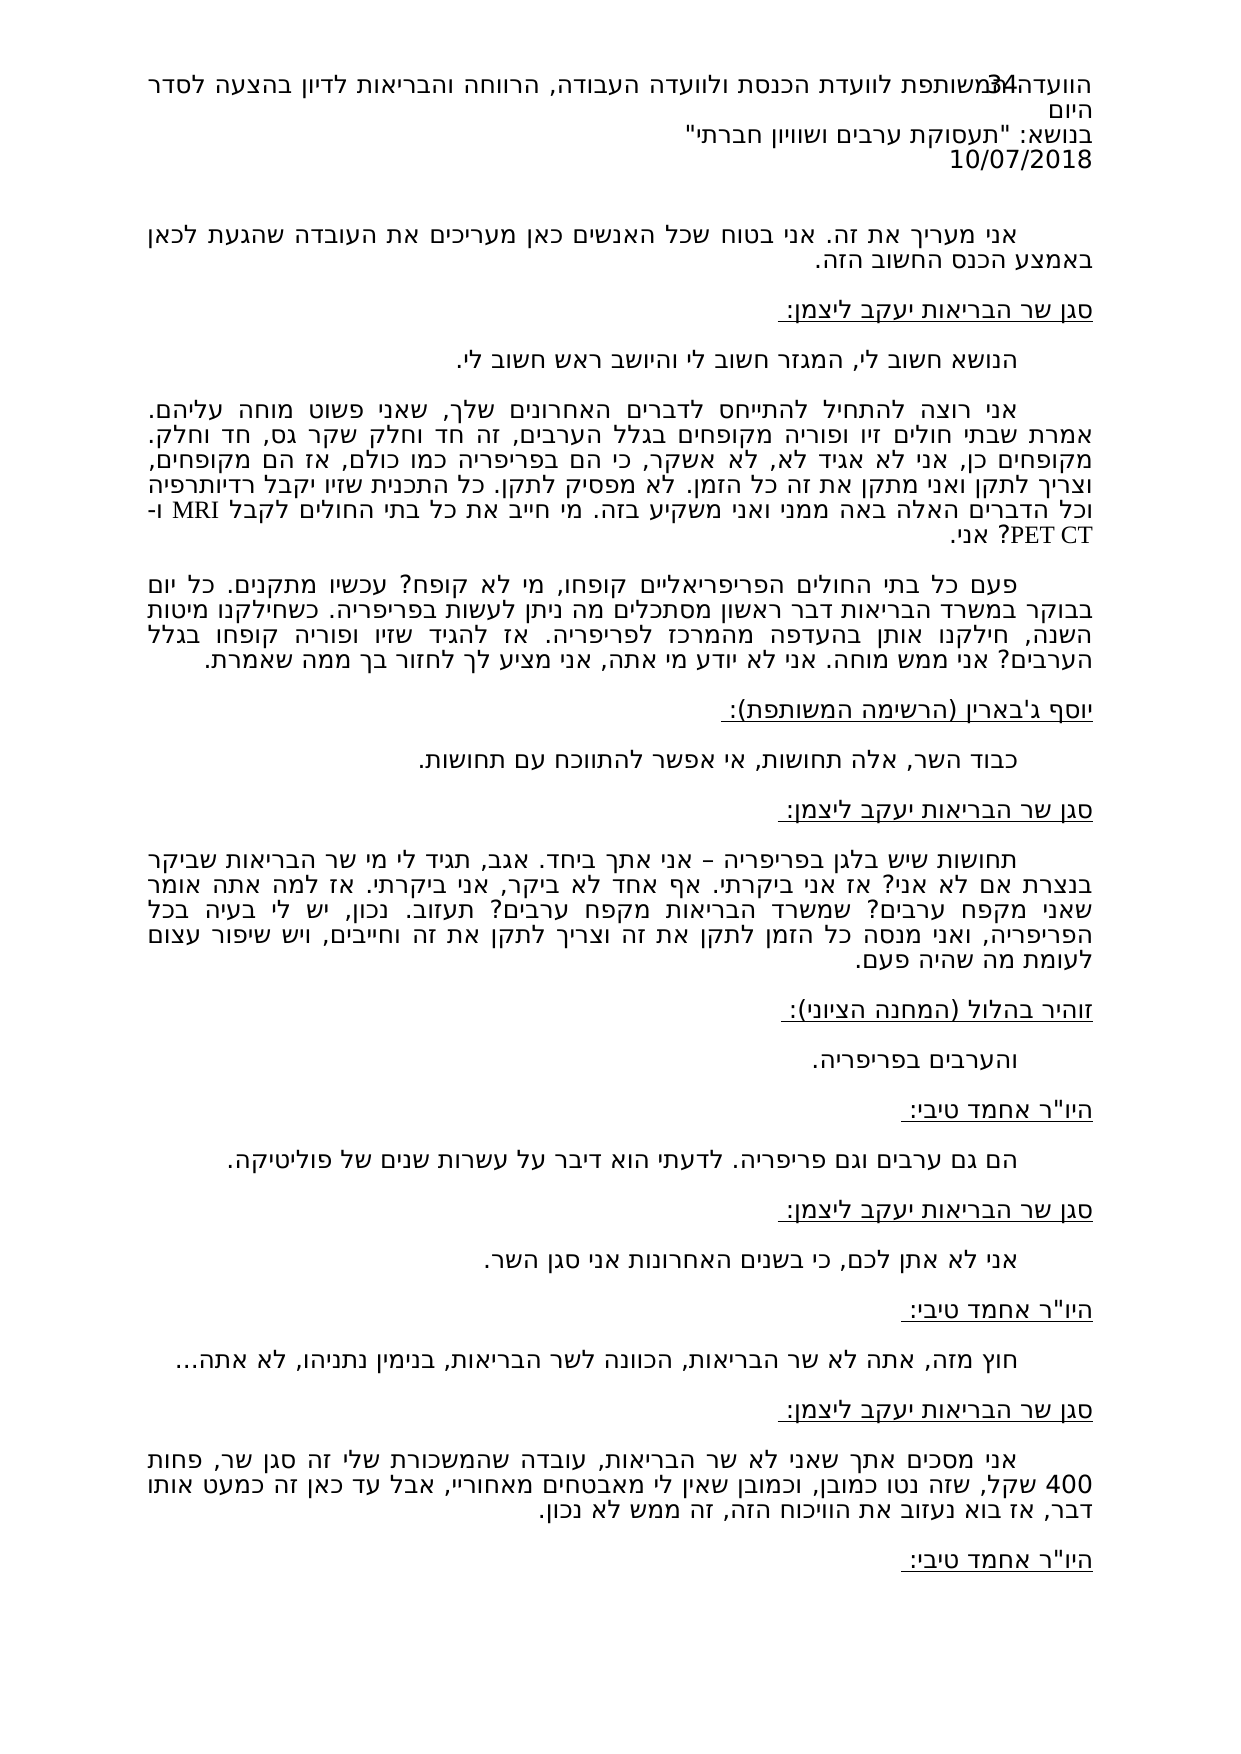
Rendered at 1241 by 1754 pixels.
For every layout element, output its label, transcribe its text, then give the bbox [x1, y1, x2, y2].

text אני רוצה להתחיל להתייחס לדברים האחרונים שלך, שאני פשוט מוחה עליהם. אמרת שבתי חולים זיו ופוריה מקופחים בגלל הערבים, זה חד וחלק שקר גס, חד וחלק. מקופחים כן, אני לא אגיד לא, לא אשקר, כי הם בפריפריה כמו כולם, אז הם מקופחים, וצריך לתקן ואני מתקן את זה כל הזמן. לא מפסיק לתקן. כל התכנית שזיו יקבל רדיותרפיה וכל הדברים האלה באה ממני ואני משקיע בזה. מי חייב את כל בתי החולים לקבל MRI ו-PET CT? אני. [147, 399, 1093, 549]
text << דובר_המשך >> סגן שר הבריאות יעקב ליצמן: << דובר_המשך >> [147, 299, 1093, 324]
text << דובר >> זוהיר בהלול (המחנה הציוני): << דובר >> [147, 999, 1093, 1024]
text אני מסכים אתך שאני לא שר הבריאות, עובדה שהמשכורת שלי זה סגן שר, פחות 400 שקל, שזה נטו כמובן, וכמובן שאין לי מאבטחים מאחוריי, אבל עד כאן זה כמעט אותו דבר, אז בוא נעזוב את הוויכוח הזה, זה ממש לא נכון. [147, 1449, 1093, 1524]
text הם גם ערבים וגם פריפריה. לדעתי הוא דיבר על עשרות שנים של פוליטיקה. [147, 1149, 1093, 1174]
text אני מעריך את זה. אני בטוח שכל האנשים כאן מעריכים את העובדה שהגעת לכאן באמצע הכנס החשוב הזה. [147, 224, 1093, 274]
text כבוד השר, אלה תחושות, אי אפשר להתווכח עם תחושות. [147, 749, 1093, 774]
text << דובר >> יוסף ג'בארין (הרשימה המשותפת): << דובר >> [147, 699, 1093, 724]
text << דובר >> סגן שר הבריאות יעקב ליצמן: << דובר >> [147, 799, 1093, 824]
text פעם כל בתי החולים הפריפריאליים קופחו, מי לא קופח? עכשיו מתקנים. כל יום בבוקר במשרד הבריאות דבר ראשון מסתכלים מה ניתן לעשות בפריפריה. כשחילקנו מיטות השנה, חילקנו אותן בהעדפה מהמרכז לפריפריה. אז להגיד שזיו ופוריה קופחו בגלל הערבים? אני ממש מוחה. אני לא יודע מי אתה, אני מציע לך לחזור בך ממה שאמרת. [147, 574, 1093, 674]
text אני לא אתן לכם, כי בשנים האחרונות אני סגן השר. [147, 1249, 1093, 1274]
text << יור >> היו"ר אחמד טיבי: << יור >> [147, 1299, 1093, 1324]
text תחושות שיש בלגן בפריפריה – אני אתך ביחד. אגב, תגיד לי מי שר הבריאות שביקר בנצרת אם לא אני? אז אני ביקרתי. אף אחד לא ביקר, אני ביקרתי. אז למה אתה אומר שאני מקפח ערבים? שמשרד הבריאות מקפח ערבים? תעזוב. נכון, יש לי בעיה בכל הפריפריה, ואני מנסה כל הזמן לתקן את זה וצריך לתקן את זה וחייבים, ויש שיפור עצום לעומת מה שהיה פעם. [147, 849, 1093, 974]
text חוץ מזה, אתה לא שר הבריאות, הכוונה לשר הבריאות, בנימין נתניהו, לא אתה... [147, 1349, 1093, 1374]
text הנושא חשוב לי, המגזר חשוב לי והיושב ראש חשוב לי. [147, 349, 1093, 374]
text והערבים בפריפריה. [147, 1049, 1093, 1074]
text << דובר >> סגן שר הבריאות יעקב ליצמן: << דובר >> [147, 1199, 1093, 1224]
text << יור >> היו"ר אחמד טיבי: << יור >> [147, 1099, 1093, 1124]
text << דובר >> סגן שר הבריאות יעקב ליצמן: << דובר >> [147, 1399, 1093, 1424]
text << יור >> היו"ר אחמד טיבי: << יור >> [147, 1549, 1093, 1574]
